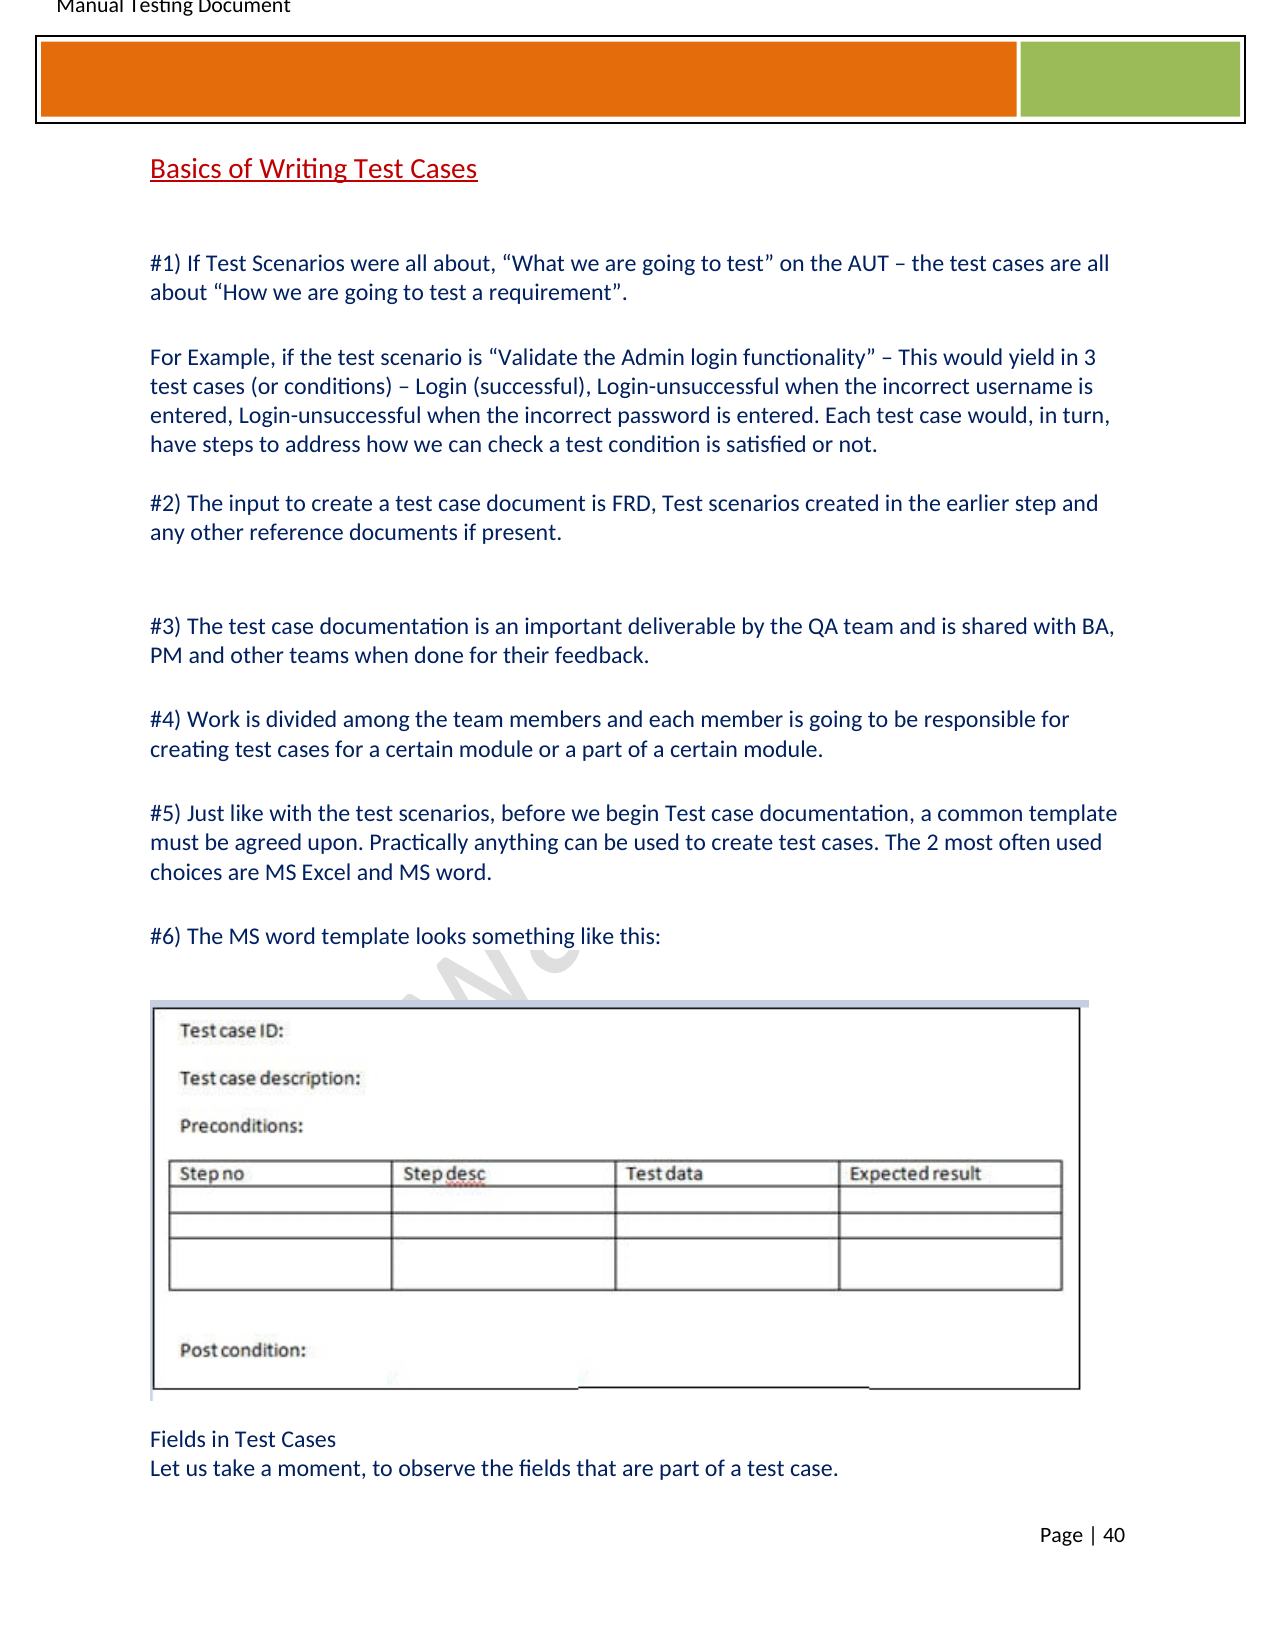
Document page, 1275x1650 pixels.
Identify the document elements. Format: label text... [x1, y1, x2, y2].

text #3) The test case documentation is an important deliverable by the QA team and is shared with BA, PM and other teams when done for their feedback. [150, 611, 1125, 669]
subtitle Fields in Test Cases [150, 1423, 1125, 1453]
text #6) The MS word template looks something like this: [150, 921, 1125, 950]
picture [150, 1000, 1089, 1401]
text #4) Work is divided among the team members and each member is going to be responsible for creating test cases for a certain module or a part of a certain module. [150, 704, 1125, 763]
text #1) If Test Scenarios were all about, “What we are going to test” on the AUT – the test cases are all about “How we are going to test a requirement”. [150, 248, 1125, 307]
text #5) Just like with the test scenarios, before we begin Test case documentation, a common template must be agreed upon. Practically anything can be used to create test cases. The 2 most often used choices are MS Excel and MS word. [150, 798, 1125, 886]
text Let us take a moment, to observe the fields that are part of a test case. [150, 1453, 1125, 1483]
text Basics of Writing Test Cases [150, 150, 1125, 186]
text #2) The input to create a test case document is FRD, Test scenarios created in the earlier step and any other reference documents if present. [150, 488, 1125, 547]
text For Example, if the test scenario is “Validate the Admin login functionality” – This would yield in 3 test cases (or conditions) – Login (successful), Login-unsuccessful when the incorrect username is entered, Login-unsuccessful when the incorrect password is entered. Each test case would, in turn, have steps to address how we can check a test condition is satisfied or not. [150, 342, 1125, 459]
